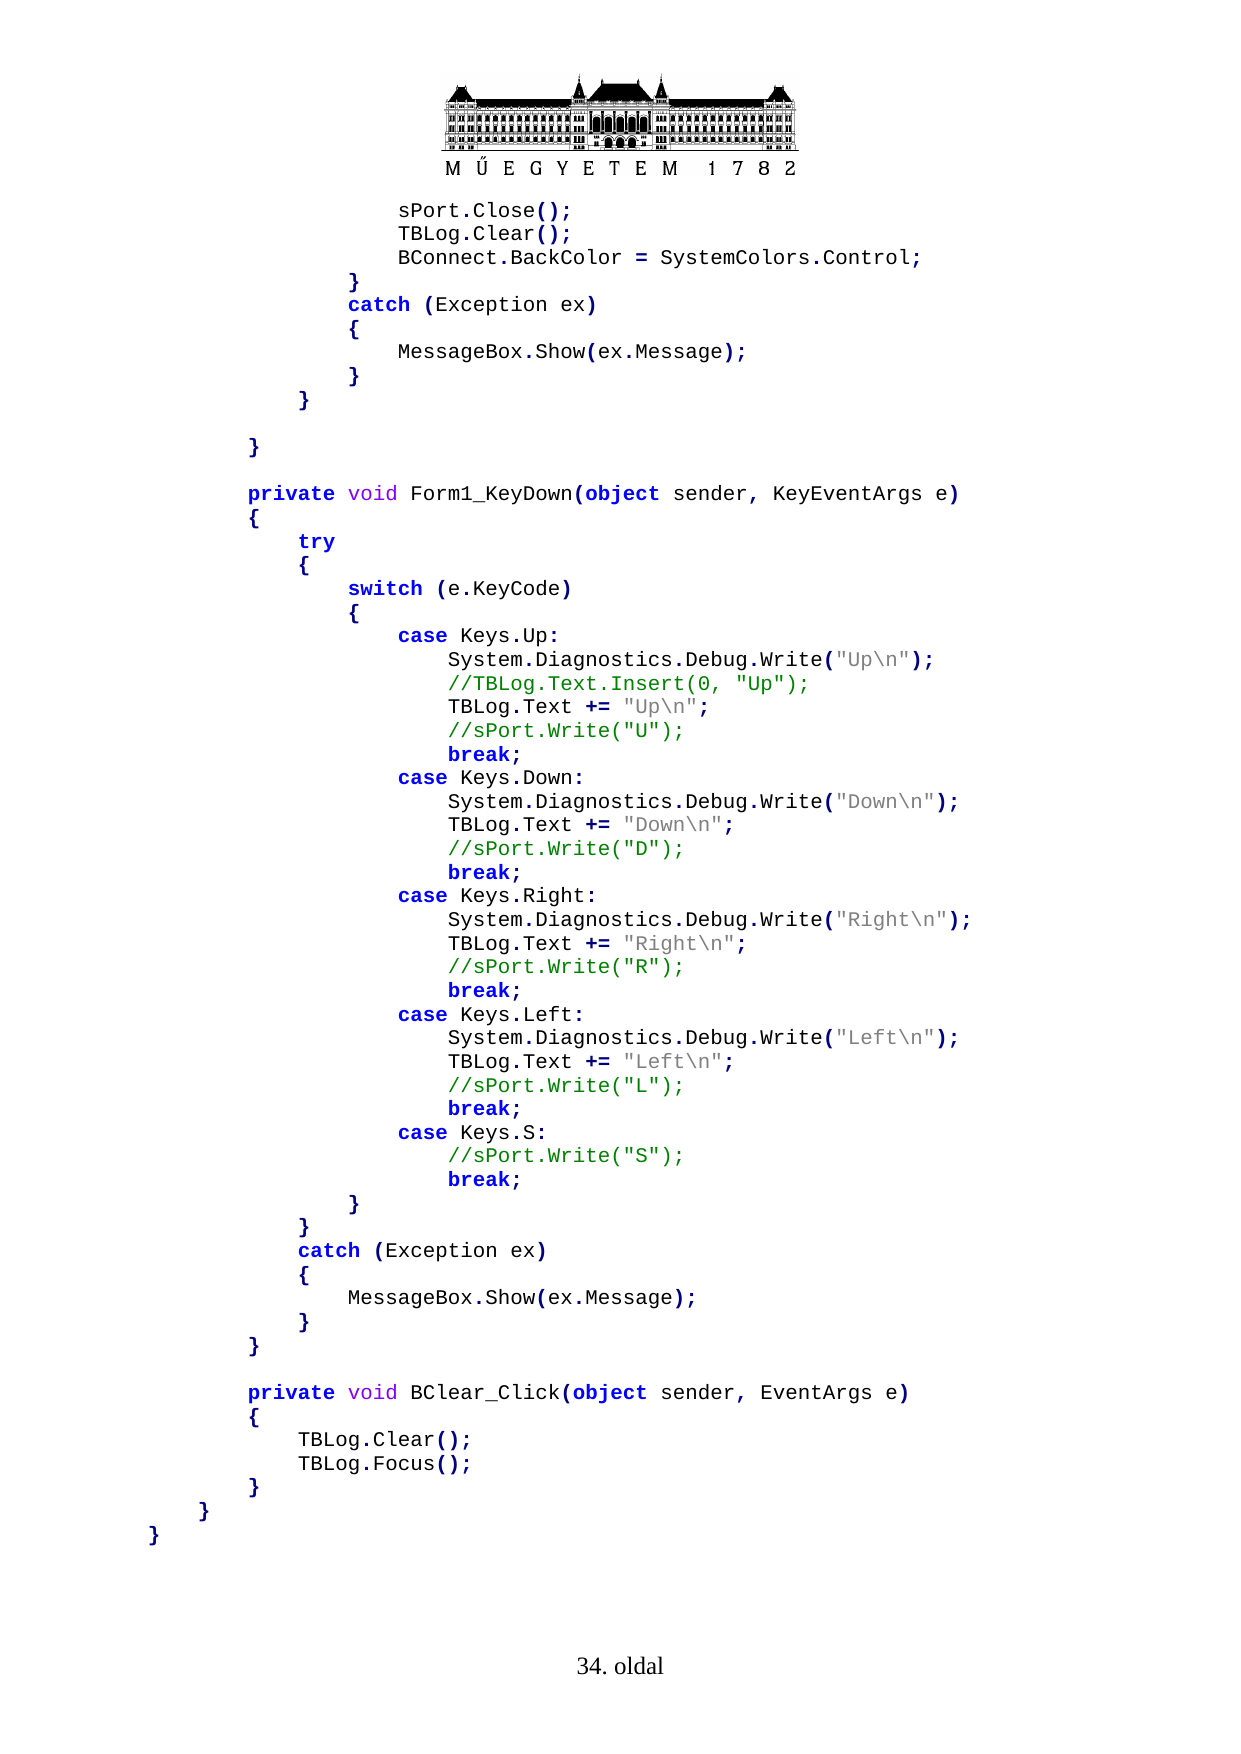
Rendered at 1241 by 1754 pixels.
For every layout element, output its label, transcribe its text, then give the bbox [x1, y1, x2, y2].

text TBLog.Text += "Down\n"; [148, 814, 1092, 838]
text } [148, 1524, 1092, 1547]
text switch (e.KeyCode) [148, 578, 1092, 602]
text System.Diagnostics.Debug.Write("Up\n"); [148, 649, 1092, 673]
text case Keys.Down: [148, 767, 1092, 791]
text TBLog.Clear(); [148, 223, 1092, 247]
text break; [148, 1169, 1092, 1193]
text MessageBox.Show(ex.Message); [148, 342, 1092, 365]
text case Keys.Right: [148, 885, 1092, 909]
text catch (Exception ex) [148, 294, 1092, 318]
text TBLog.Focus(); [148, 1453, 1092, 1477]
text System.Diagnostics.Debug.Write("Right\n"); [148, 909, 1092, 933]
text case Keys.S: [148, 1122, 1092, 1146]
text //sPort.Write("L"); [148, 1074, 1092, 1098]
text try [148, 531, 1092, 554]
text System.Diagnostics.Debug.Write("Left\n"); [148, 1027, 1092, 1051]
text } [148, 1335, 1092, 1358]
text { [148, 1264, 1092, 1287]
text case Keys.Up: [148, 625, 1092, 649]
text private void BClear_Click(object sender, EventArgs e) [148, 1382, 1092, 1406]
text } [148, 1500, 1092, 1524]
text } [148, 389, 1092, 412]
text { [148, 602, 1092, 625]
text TBLog.Clear(); [148, 1429, 1092, 1453]
text //sPort.Write("U"); [148, 720, 1092, 743]
text } [148, 1311, 1092, 1335]
text } [148, 1477, 1092, 1500]
text //sPort.Write("D"); [148, 838, 1092, 862]
text //sPort.Write("S"); [148, 1146, 1092, 1169]
text { [148, 554, 1092, 578]
text } [148, 1193, 1092, 1216]
text TBLog.Text += "Up\n"; [148, 696, 1092, 720]
text { [148, 507, 1092, 531]
text private void Form1_KeyDown(object sender, KeyEventArgs e) [148, 483, 1092, 507]
text break; [148, 1098, 1092, 1122]
text } [148, 1216, 1092, 1240]
text break; [148, 980, 1092, 1004]
text sPort.Close(); [148, 200, 1092, 223]
text catch (Exception ex) [148, 1240, 1092, 1264]
picture [441, 73, 799, 175]
text { [148, 318, 1092, 342]
text break; [148, 743, 1092, 767]
text } [148, 365, 1092, 389]
text break; [148, 862, 1092, 885]
text MessageBox.Show(ex.Message); [148, 1287, 1092, 1311]
text } [148, 436, 1092, 460]
text case Keys.Left: [148, 1004, 1092, 1027]
text TBLog.Text += "Right\n"; [148, 933, 1092, 956]
text TBLog.Text += "Left\n"; [148, 1051, 1092, 1074]
text //TBLog.Text.Insert(0, "Up"); [148, 673, 1092, 696]
text BConnect.BackColor = SystemColors.Control; [148, 247, 1092, 271]
text //sPort.Write("R"); [148, 956, 1092, 980]
text System.Diagnostics.Debug.Write("Down\n"); [148, 791, 1092, 814]
text } [148, 271, 1092, 294]
text { [148, 1406, 1092, 1429]
